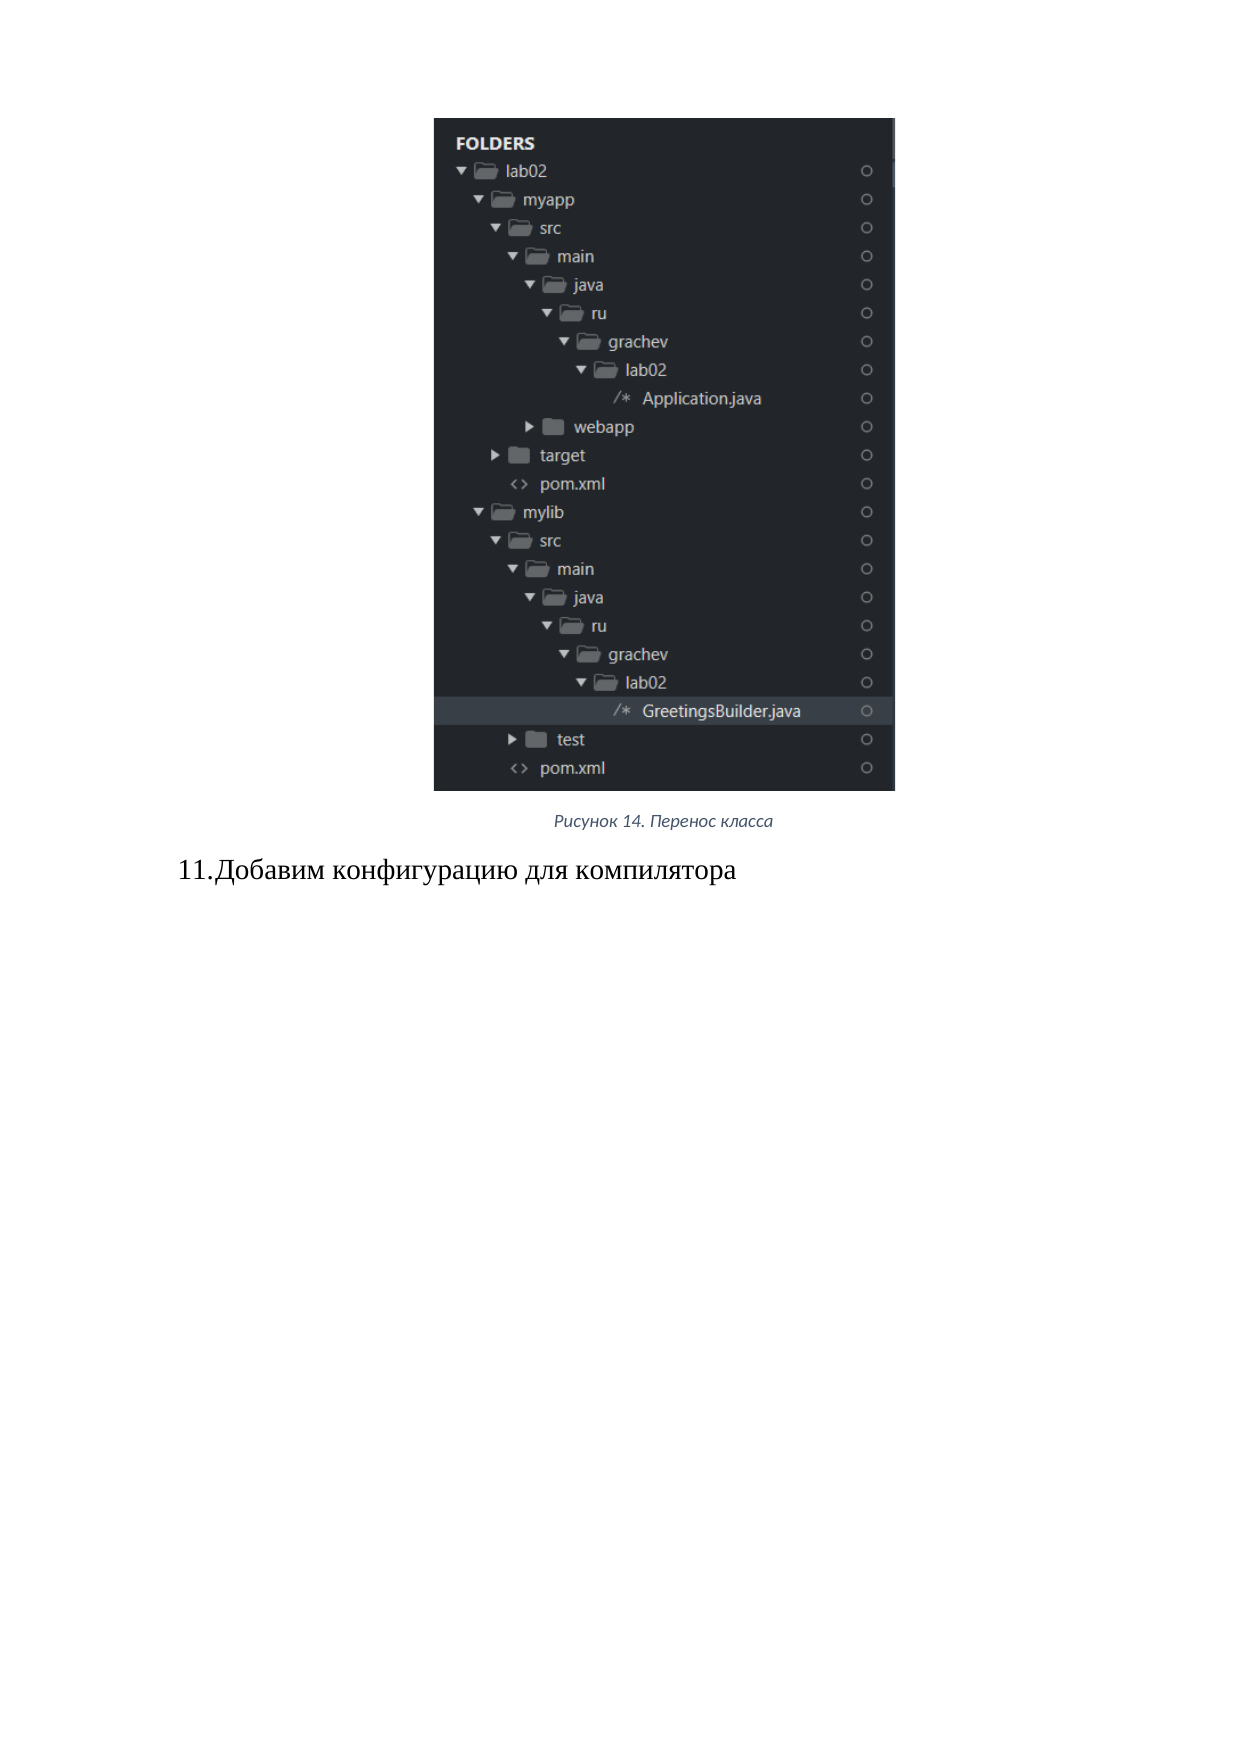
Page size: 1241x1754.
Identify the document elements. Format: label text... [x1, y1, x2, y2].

picture [433, 118, 896, 791]
list Добавим конфигурацию для компилятора [177, 852, 1152, 886]
